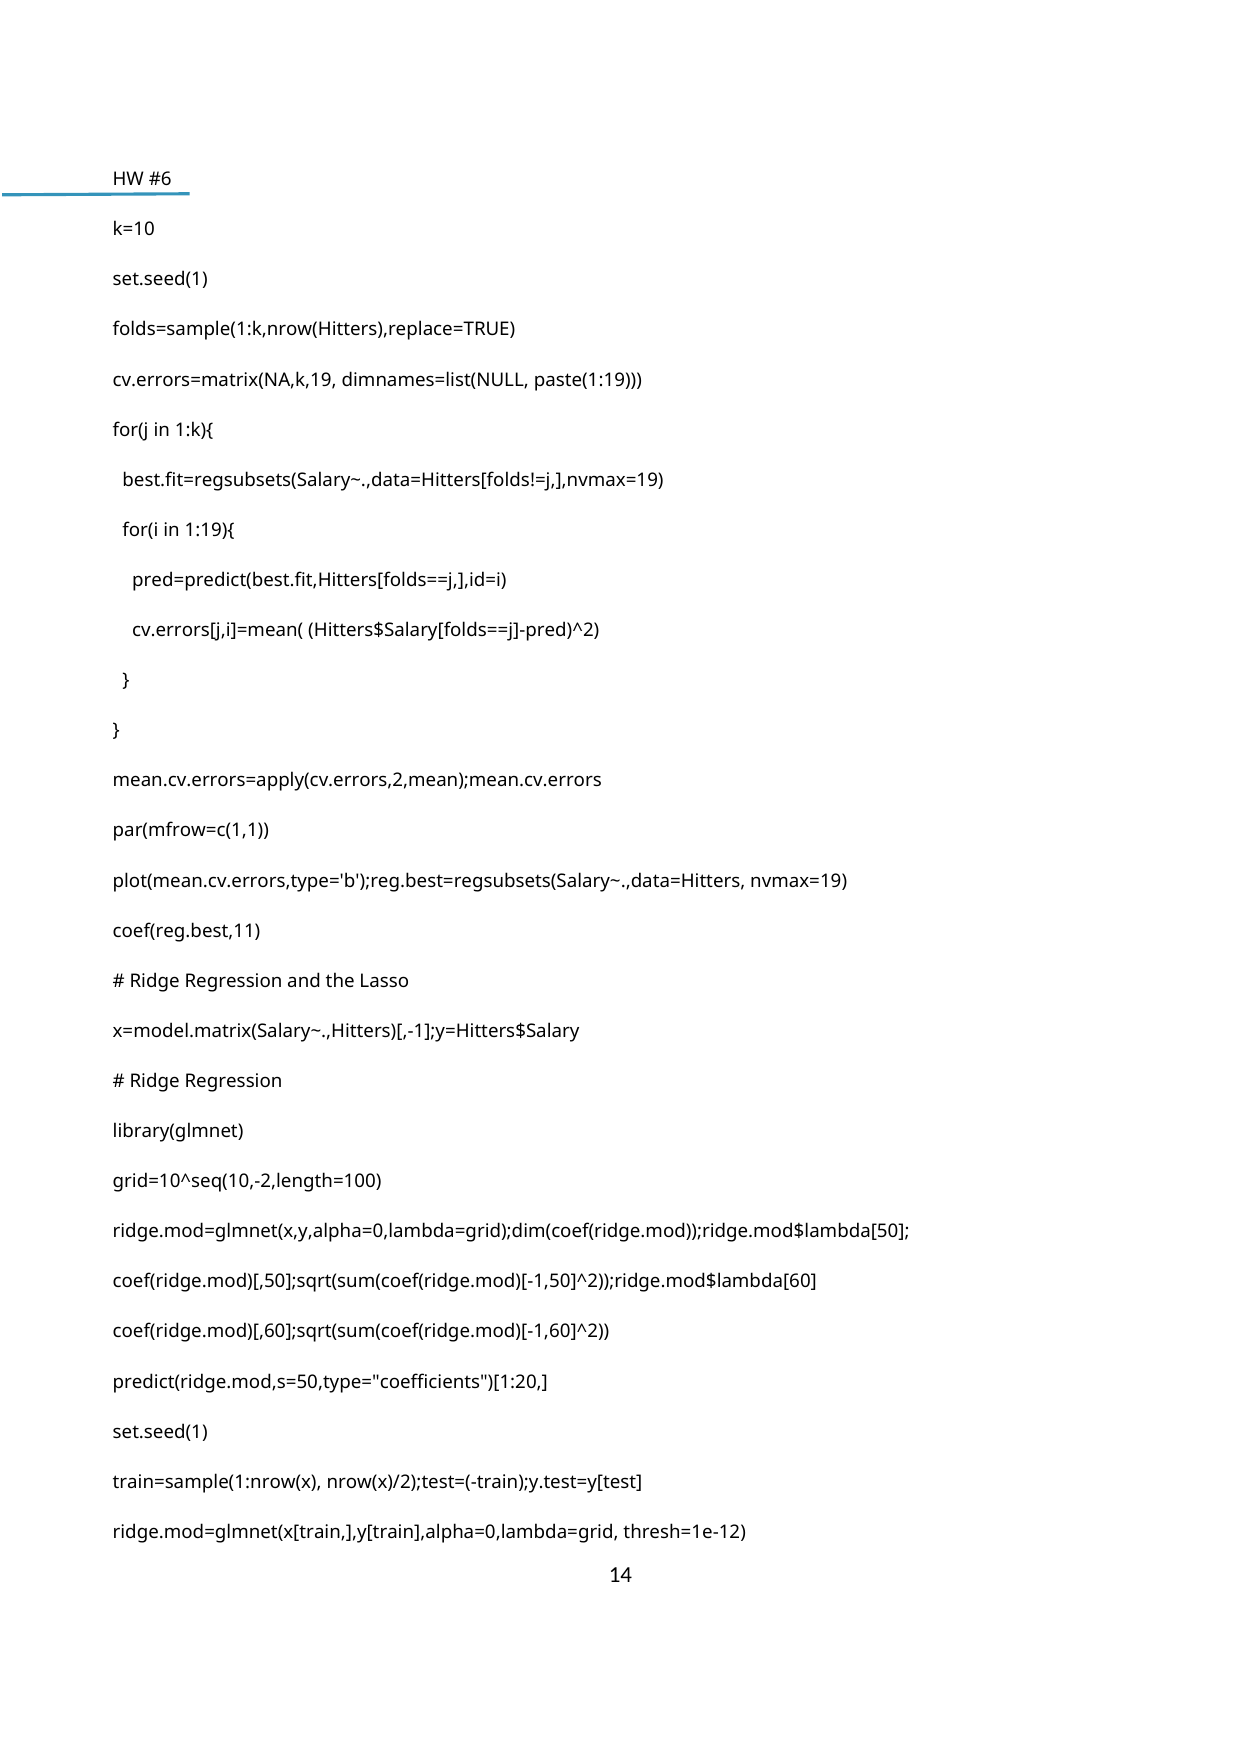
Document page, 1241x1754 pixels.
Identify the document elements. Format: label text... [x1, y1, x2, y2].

text folds=sample(1:k,nrow(Hitters),replace=TRUE) [112, 316, 1128, 341]
text predict(ridge.mod,s=50,type="coefficients")[1:20,] [112, 1368, 1128, 1393]
text plot(mean.cv.errors,type='b');reg.best=regsubsets(Salary~.,data=Hitters, nvmax=19) [112, 867, 1128, 892]
text set.seed(1) [112, 266, 1128, 291]
text coef(ridge.mod)[,60];sqrt(sum(coef(ridge.mod)[-1,60]^2)) [112, 1318, 1128, 1343]
text library(glmnet) [112, 1117, 1128, 1143]
text } [112, 666, 1128, 692]
text best.fit=regsubsets(Salary~.,data=Hitters[folds!=j,],nvmax=19) [112, 466, 1128, 492]
text coef(ridge.mod)[,50];sqrt(sum(coef(ridge.mod)[-1,50]^2));ridge.mod$lambda[60] [112, 1268, 1128, 1293]
text coef(reg.best,11) [112, 917, 1128, 942]
text par(mfrow=c(1,1)) [112, 817, 1128, 842]
text cv.errors[j,i]=mean( (Hitters$Salary[folds==j]-pred)^2) [112, 616, 1128, 642]
text for(j in 1:k){ [112, 416, 1128, 441]
text x=model.matrix(Salary~.,Hitters)[,-1];y=Hitters$Salary [112, 1017, 1128, 1043]
text cv.errors=matrix(NA,k,19, dimnames=list(NULL, paste(1:19))) [112, 366, 1128, 391]
text ridge.mod=glmnet(x[train,],y[train],alpha=0,lambda=grid, thresh=1e-12) [112, 1518, 1128, 1544]
text # Ridge Regression and the Lasso [112, 967, 1128, 993]
text pred=predict(best.fit,Hitters[folds==j,],id=i) [112, 566, 1128, 592]
text } [112, 717, 1128, 742]
text train=sample(1:nrow(x), nrow(x)/2);test=(-train);y.test=y[test] [112, 1468, 1128, 1494]
text # Ridge Regression [112, 1067, 1128, 1093]
text k=10 [112, 216, 1128, 241]
text ridge.mod=glmnet(x,y,alpha=0,lambda=grid);dim(coef(ridge.mod));ridge.mod$lambda[50]; [112, 1218, 1128, 1243]
text set.seed(1) [112, 1418, 1128, 1443]
text grid=10^seq(10,-2,length=100) [112, 1167, 1128, 1193]
text for(i in 1:19){ [112, 516, 1128, 542]
text mean.cv.errors=apply(cv.errors,2,mean);mean.cv.errors [112, 767, 1128, 792]
